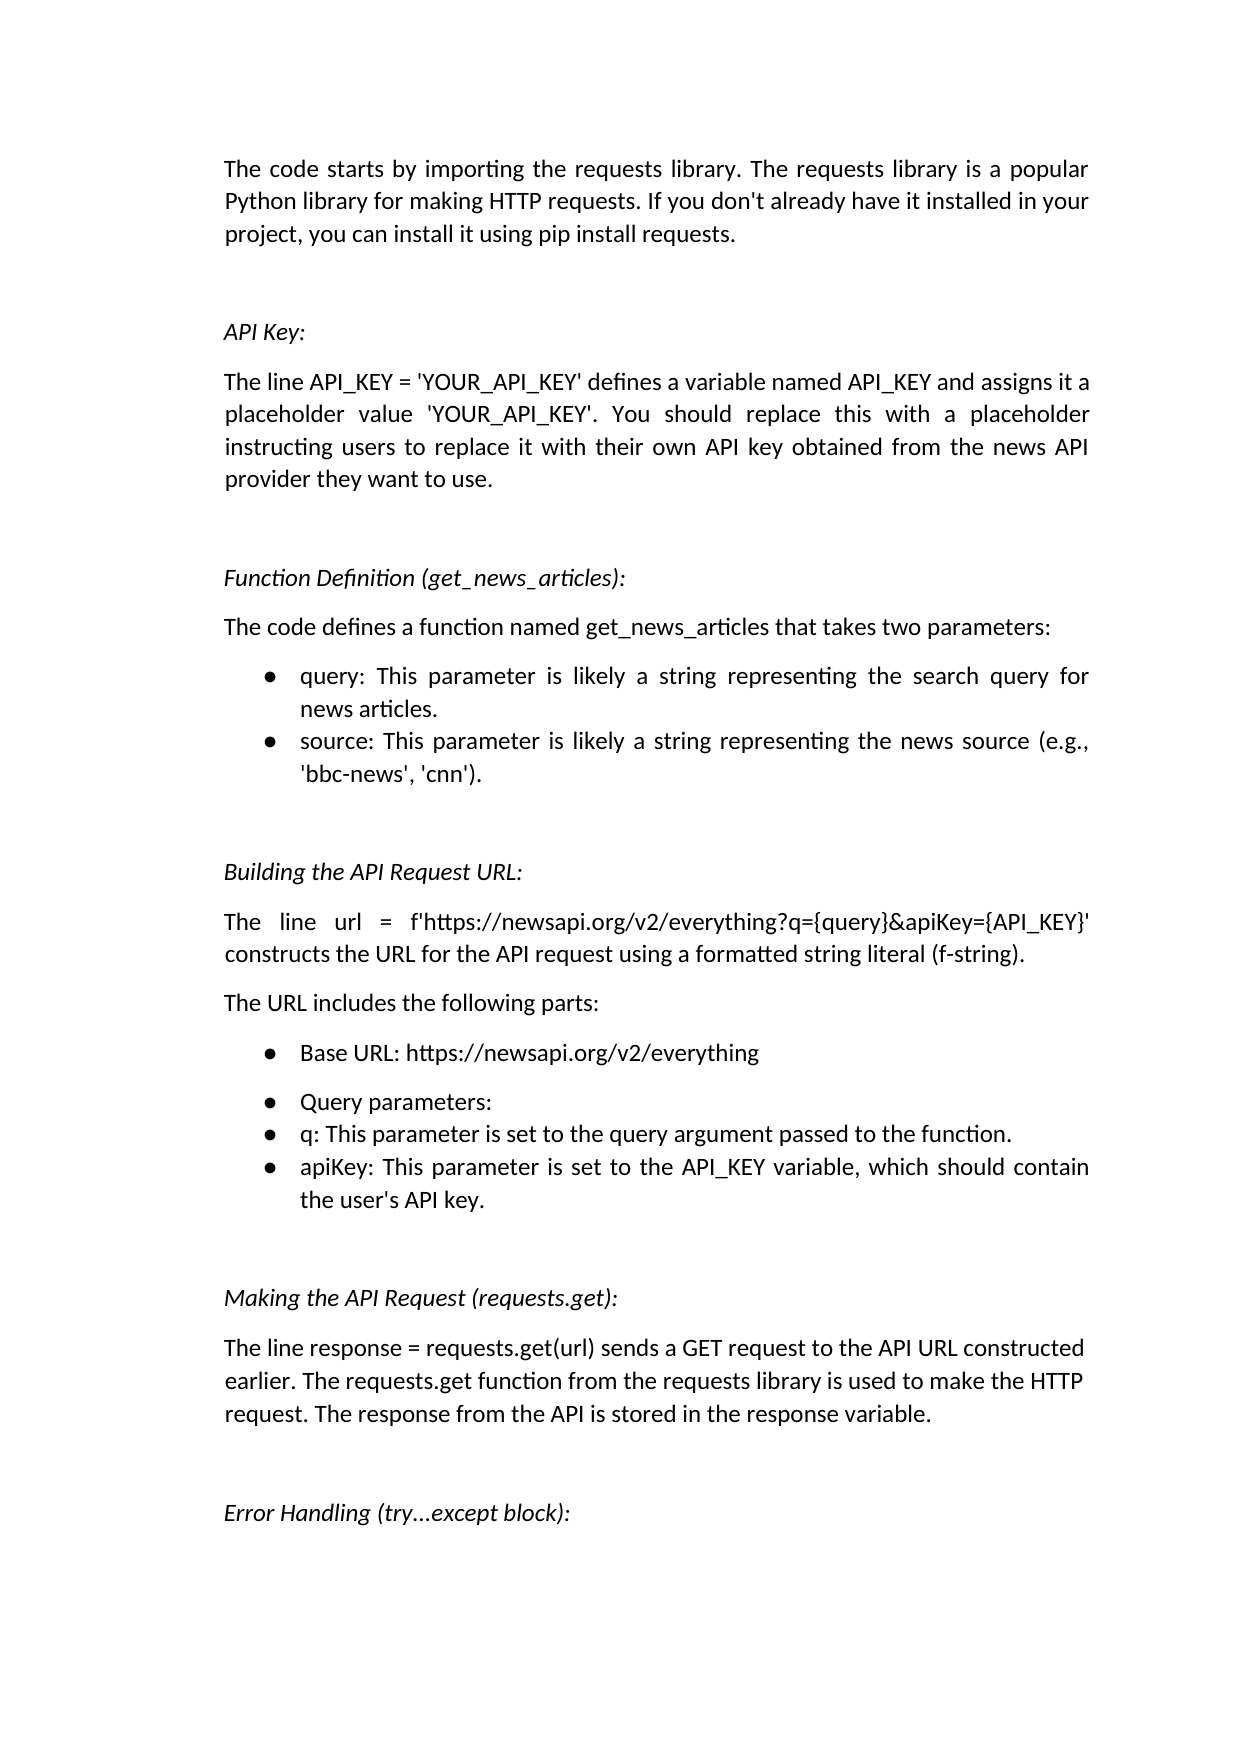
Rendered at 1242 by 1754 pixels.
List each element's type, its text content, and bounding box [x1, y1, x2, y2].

text Building the API Request URL: [223, 856, 1117, 887]
text Function Definition (get_news_articles): [223, 562, 1117, 592]
list apiKey: This parameter is set to the API_KEY variable, which should contain the user's API key. [262, 1152, 1091, 1214]
list q: This parameter is set to the query argument passed to the function. [262, 1119, 1091, 1149]
text API Key: [223, 316, 1117, 347]
text The line response = requests.get(url) sends a GET request to the API URL constructed earlier. The requests.get function from the requests library is used to make the HTTP request. The response from the API is stored in the response variable. [223, 1332, 1117, 1428]
list Base URL: https://newsapi.org/v2/everything [262, 1037, 1091, 1067]
list source: This parameter is likely a string representing the news source (e.g., 'bbc-news', 'cnn'). [262, 725, 1091, 788]
text The line API_KEY = 'YOUR_API_KEY' defines a variable named API_KEY and assigns it a placeholder value 'YOUR_API_KEY'. You should replace this with a placeholder instructing users to replace it with their own API key obtained from the news API provider they want to use. [223, 366, 1091, 493]
text The line url = f'https://newsapi.org/v2/everything?q={query}&apiKey={API_KEY}' constructs the URL for the API request using a formatted string literal (f-string). [223, 906, 1091, 969]
list Query parameters: [262, 1086, 1091, 1116]
text Error Handling (try...except block): [223, 1497, 1117, 1528]
text The URL includes the following parts: [223, 987, 1091, 1018]
text The code starts by importing the requests library. The requests library is a popular Python library for making HTTP requests. If you don't already have it installed in your project, you can install it using pip install requests. [223, 153, 1091, 248]
list query: This parameter is likely a string representing the search query for news articles. [262, 660, 1091, 723]
text The code defines a function named get_news_articles that takes two parameters: [223, 611, 1091, 642]
text Making the API Request (requests.get): [223, 1283, 1117, 1313]
